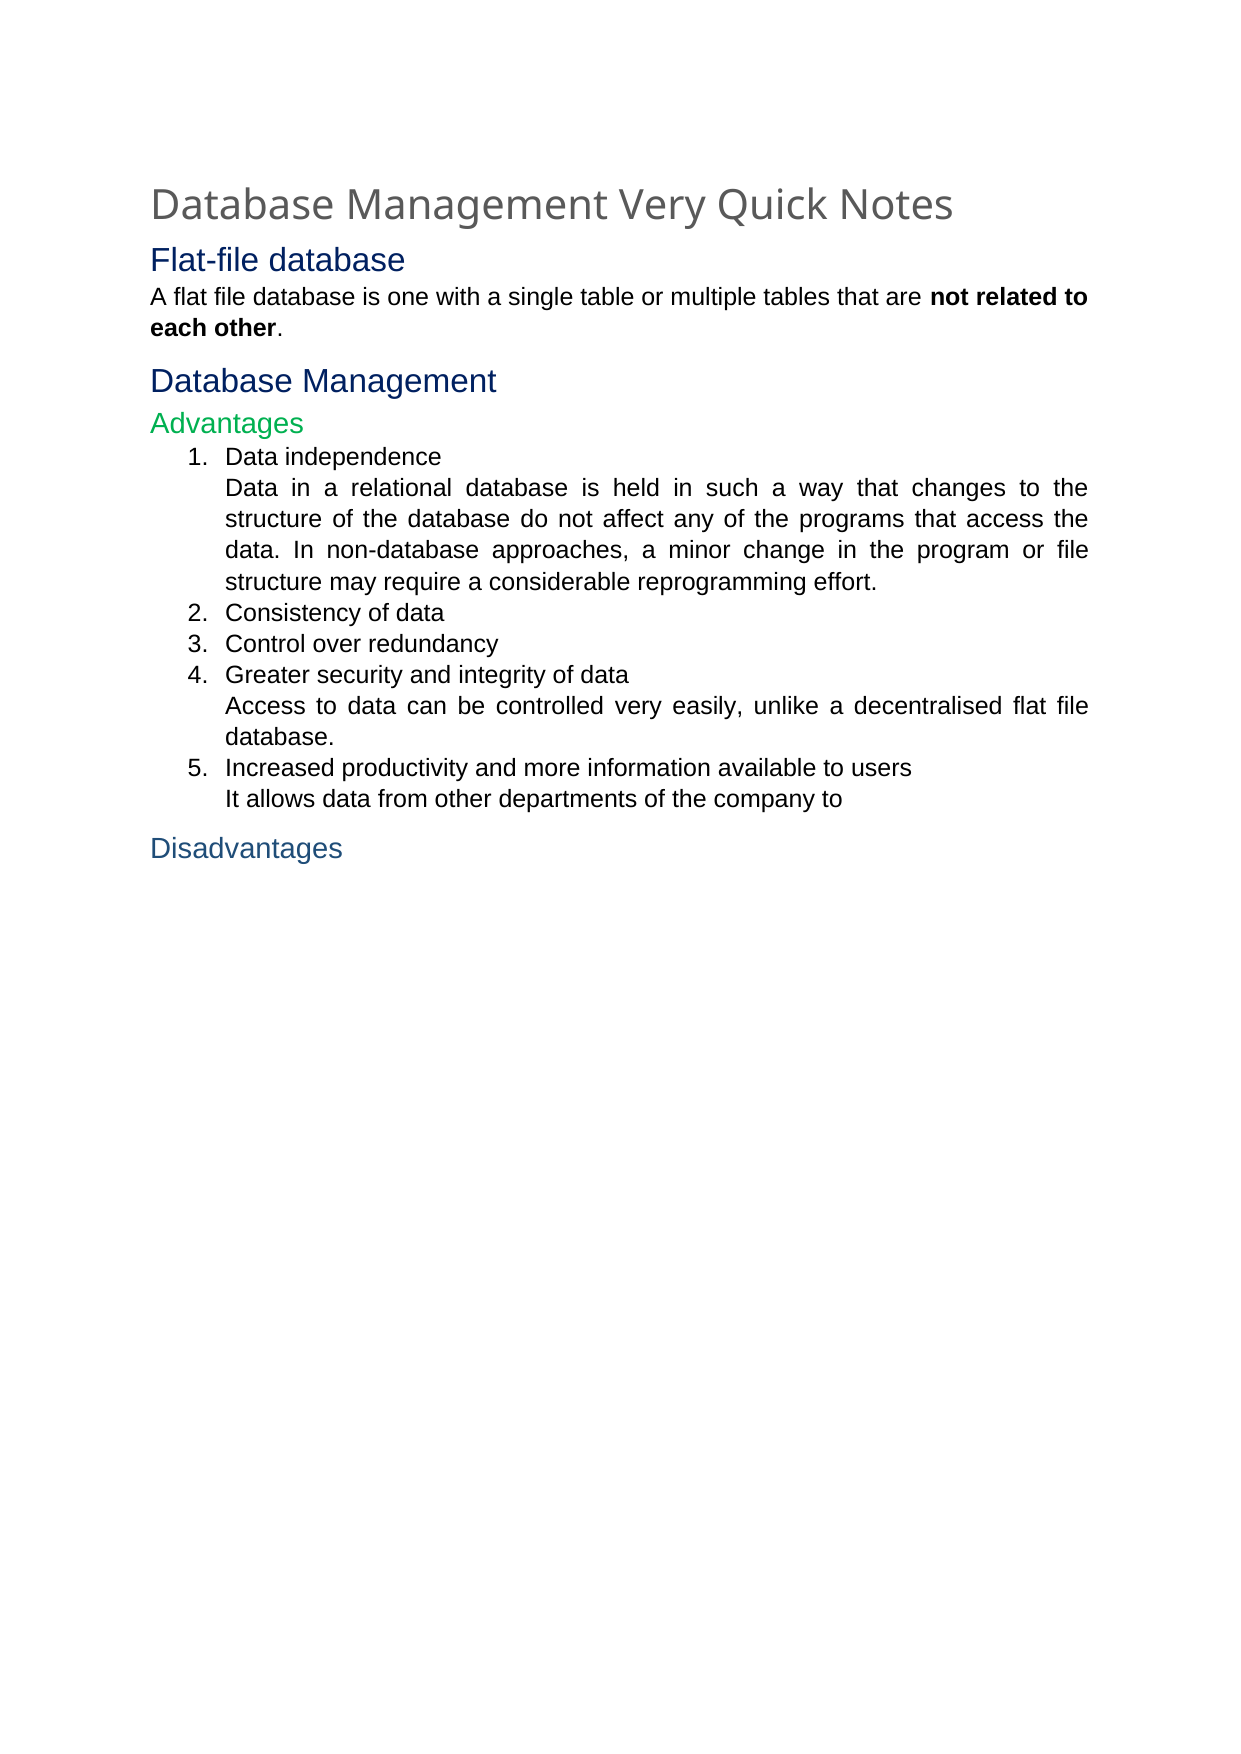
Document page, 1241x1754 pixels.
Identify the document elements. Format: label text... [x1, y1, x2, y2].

subtitle Disadvantages [150, 832, 1090, 865]
subtitle Database Management Very Quick Notes [150, 175, 1090, 232]
subtitle Flat-file database [150, 240, 1090, 279]
subtitle Advantages [150, 406, 1090, 440]
list Access to data can be controlled very easily, unlike a decentralised flat file database. [225, 691, 1090, 751]
list Control over redundancy [187, 629, 1090, 657]
subtitle Database Management [150, 361, 1090, 399]
list Greater security and integrity of data [187, 660, 1090, 688]
text A flat file database is one with a single table or multiple tables that are not related to each other. [150, 282, 1090, 342]
list Increased productivity and more information available to users [187, 753, 1090, 782]
list Data independence [187, 442, 1090, 471]
list Data in a relational database is held in such a way that changes to the structure of the database do not affect any of the programs that access the data. In non-database approaches, a minor change in the program or file structure may require a considerable reprogramming effort. [225, 473, 1090, 595]
list Consistency of data [187, 598, 1090, 626]
list It allows data from other departments of the company to [225, 784, 1090, 813]
